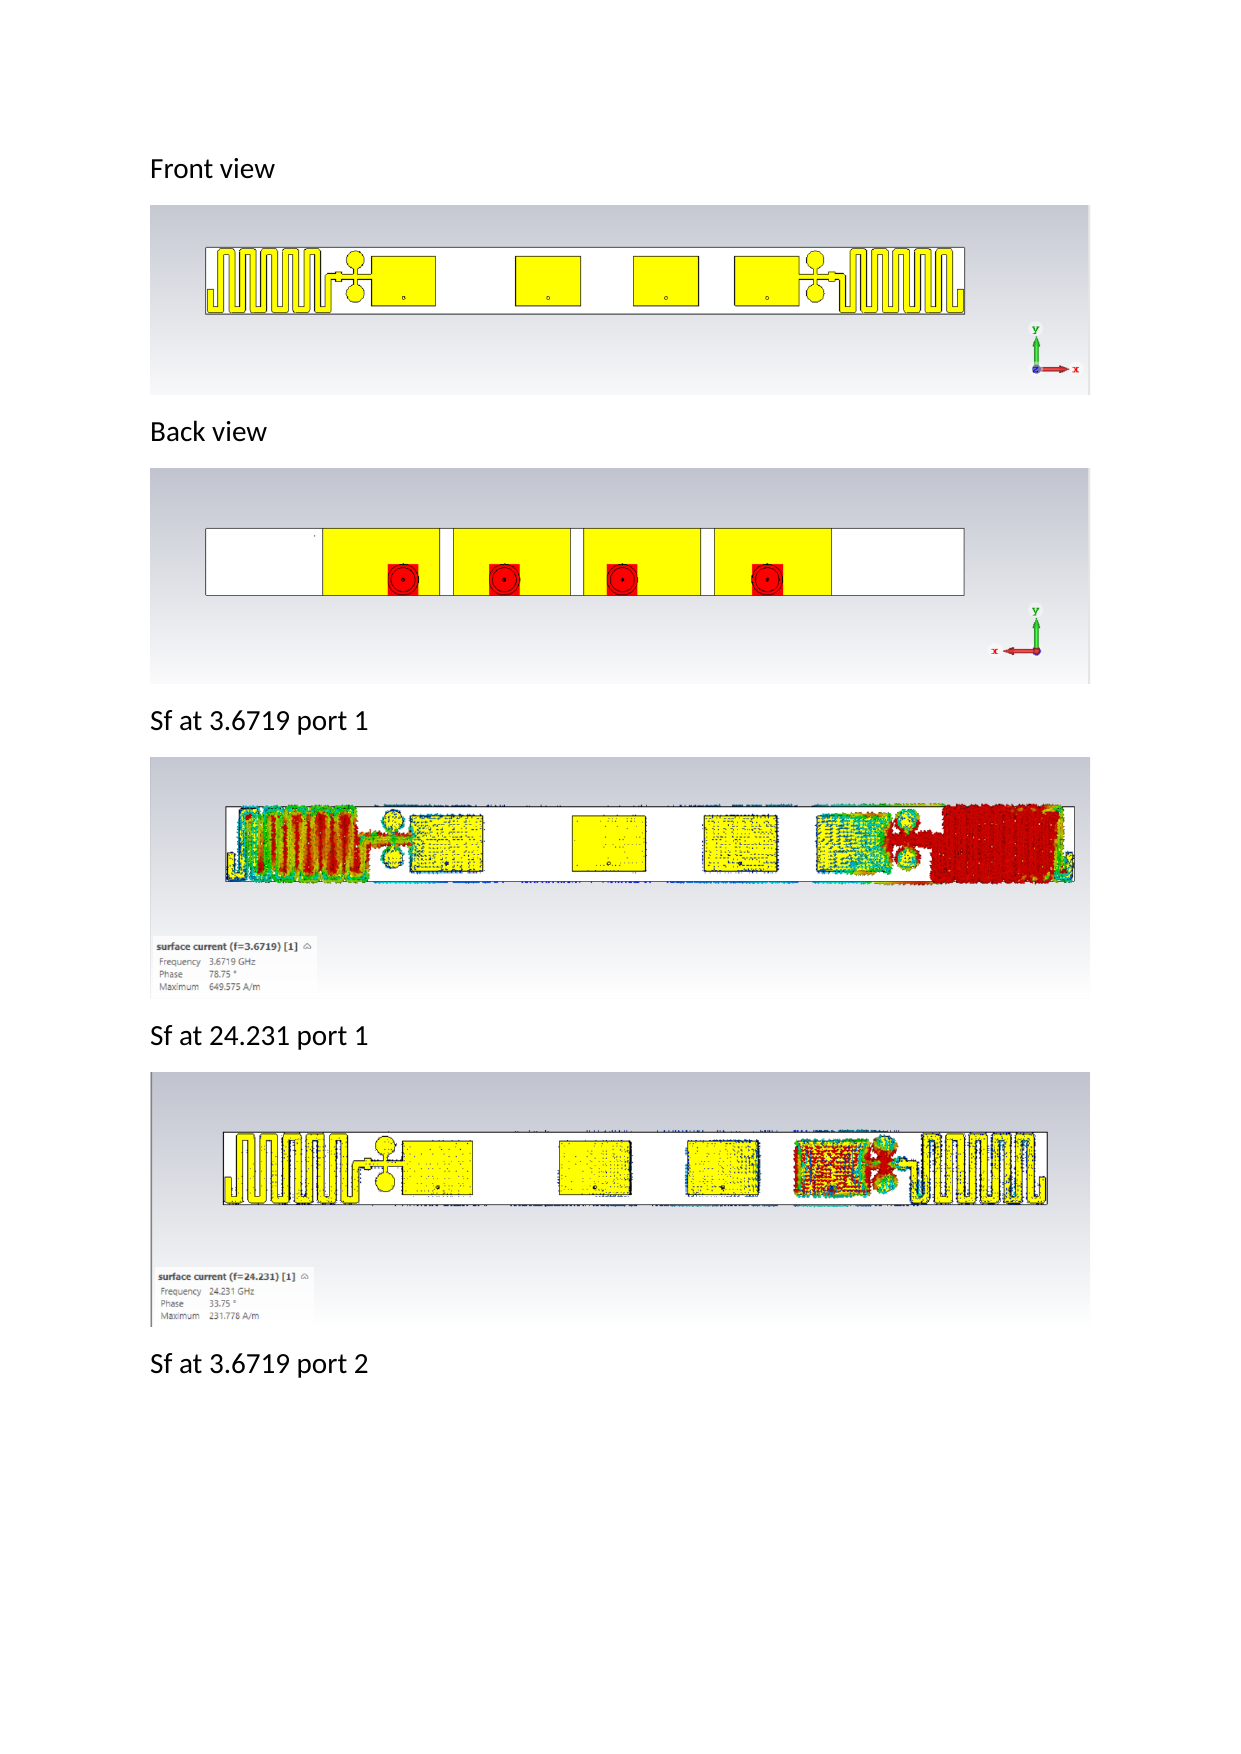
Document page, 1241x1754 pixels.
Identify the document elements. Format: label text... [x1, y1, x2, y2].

picture [150, 757, 1091, 999]
text Sf at 3.6719 port 1 [150, 702, 1090, 738]
text Sf at 3.6719 port 2 [150, 1346, 1090, 1381]
picture [150, 1072, 1091, 1327]
picture [150, 205, 1091, 395]
text Front view [150, 150, 1090, 186]
text Sf at 24.231 port 1 [150, 1017, 1090, 1053]
text Back view [150, 413, 1090, 449]
picture [150, 468, 1091, 684]
